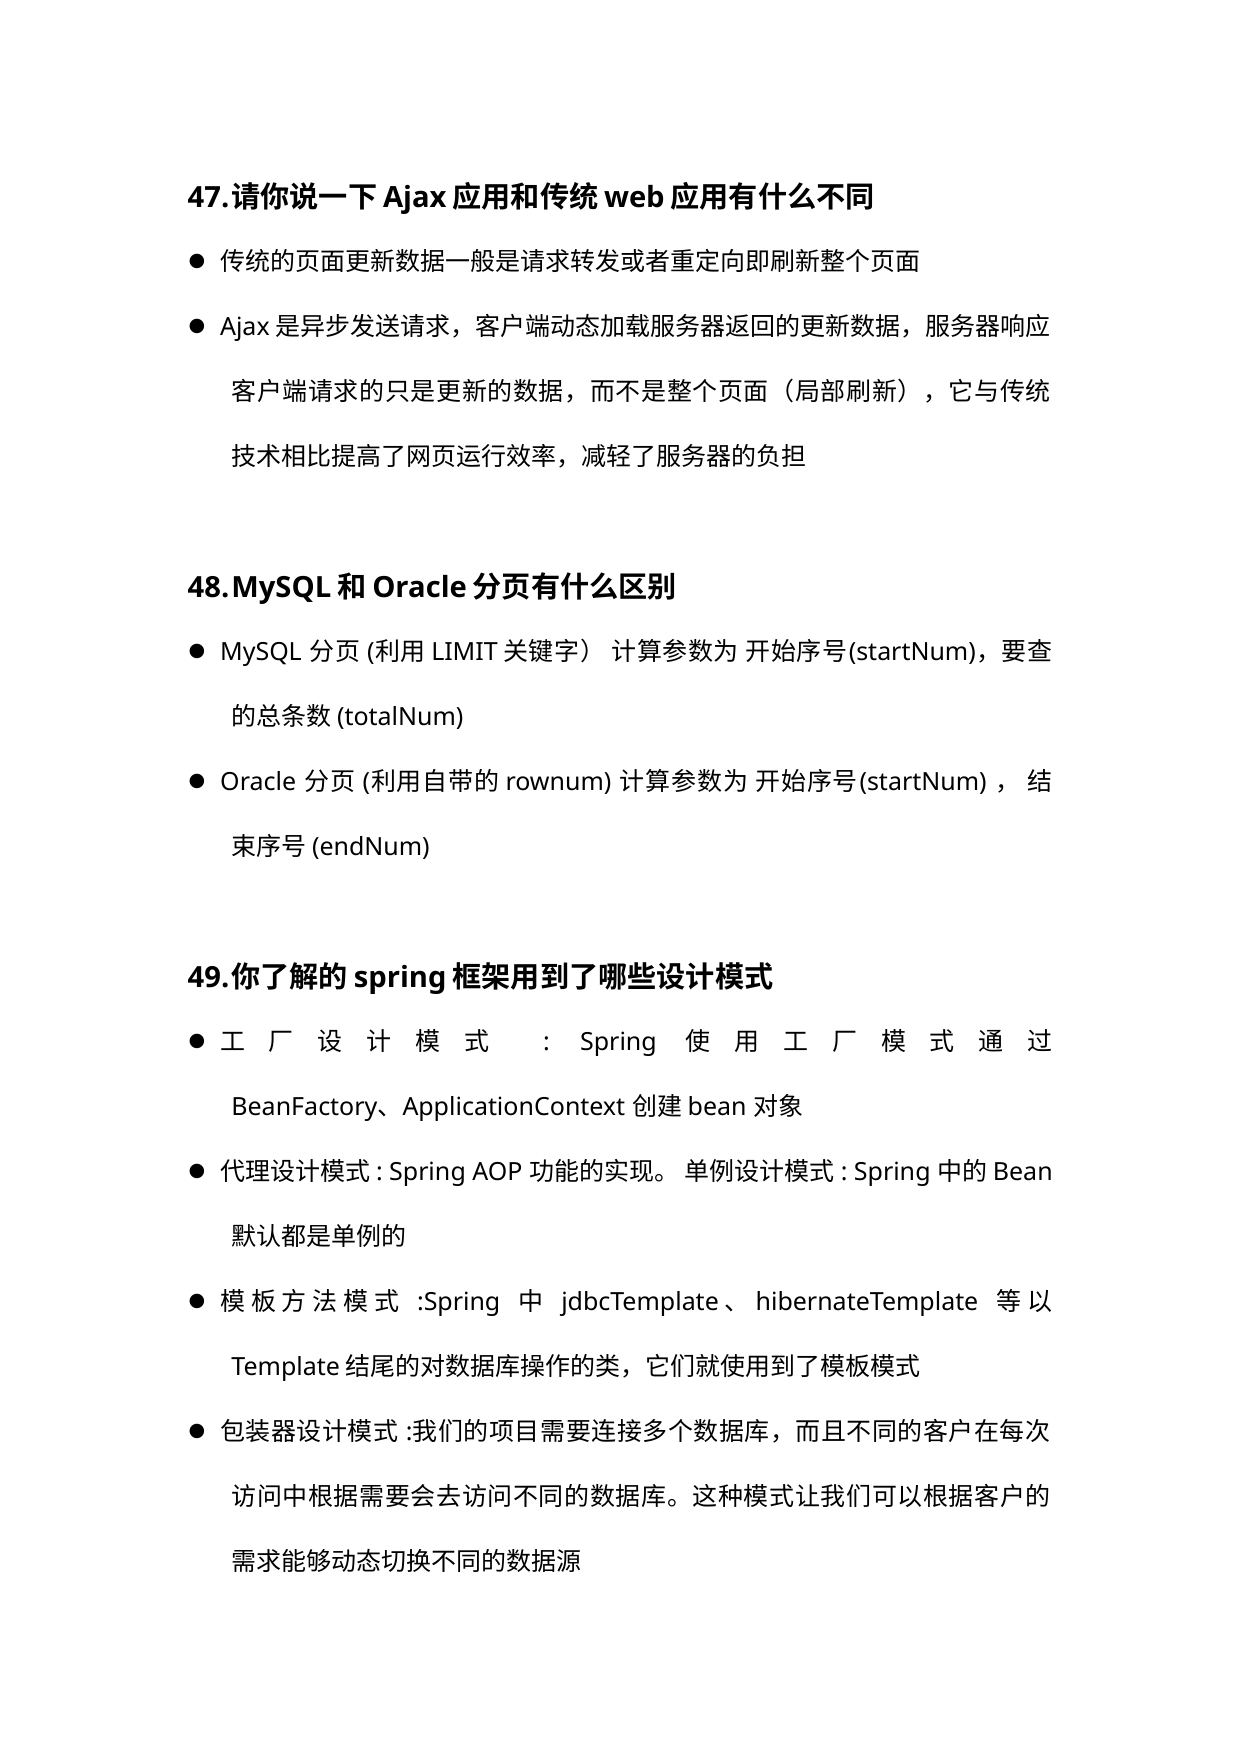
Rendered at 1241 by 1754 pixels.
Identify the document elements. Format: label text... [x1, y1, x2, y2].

list 模板方法模式 :Spring 中 jdbcTemplate、hibernateTemplate 等以 Template结尾的对数据库操作的类，它们就使用到了模板模式 [187, 1267, 1053, 1397]
list 工厂设计模式 : Spring使用工厂模式通过 BeanFactory、ApplicationContext 创建 bean 对象 [187, 1007, 1053, 1137]
list MySQL 分页 (利用LIMIT关键字） 计算参数为 开始序号(startNum)，要查的总条数 (totalNum) [187, 617, 1053, 747]
list 你了解的spring框架用到了哪些设计模式 [187, 942, 1053, 1007]
list 传统的页面更新数据一般是请求转发或者重定向即刷新整个页面 [187, 227, 1053, 292]
list 请你说一下Ajax应用和传统web应用有什么不同 [187, 162, 1053, 227]
list Oracle 分页 (利用自带的rownum) 计算参数为 开始序号(startNum) ， 结束序号 (endNum) [187, 747, 1053, 877]
list 包装器设计模式 :我们的项目需要连接多个数据库，而且不同的客户在每次访问中根据需要会去访问不同的数据库。这种模式让我们可以根据客户的需求能够动态切换不同的数据源 [187, 1397, 1053, 1592]
list Ajax是异步发送请求，客户端动态加载服务器返回的更新数据，服务器响应客户端请求的只是更新的数据，而不是整个页面（局部刷新），它与传统技术相比提高了网页运行效率，减轻了服务器的负担 [187, 292, 1053, 487]
list 代理设计模式 : Spring AOP 功能的实现。 单例设计模式 : Spring 中的 Bean 默认都是单例的 [187, 1137, 1053, 1267]
list MySQL和Oracle分页有什么区别 [187, 552, 1053, 617]
